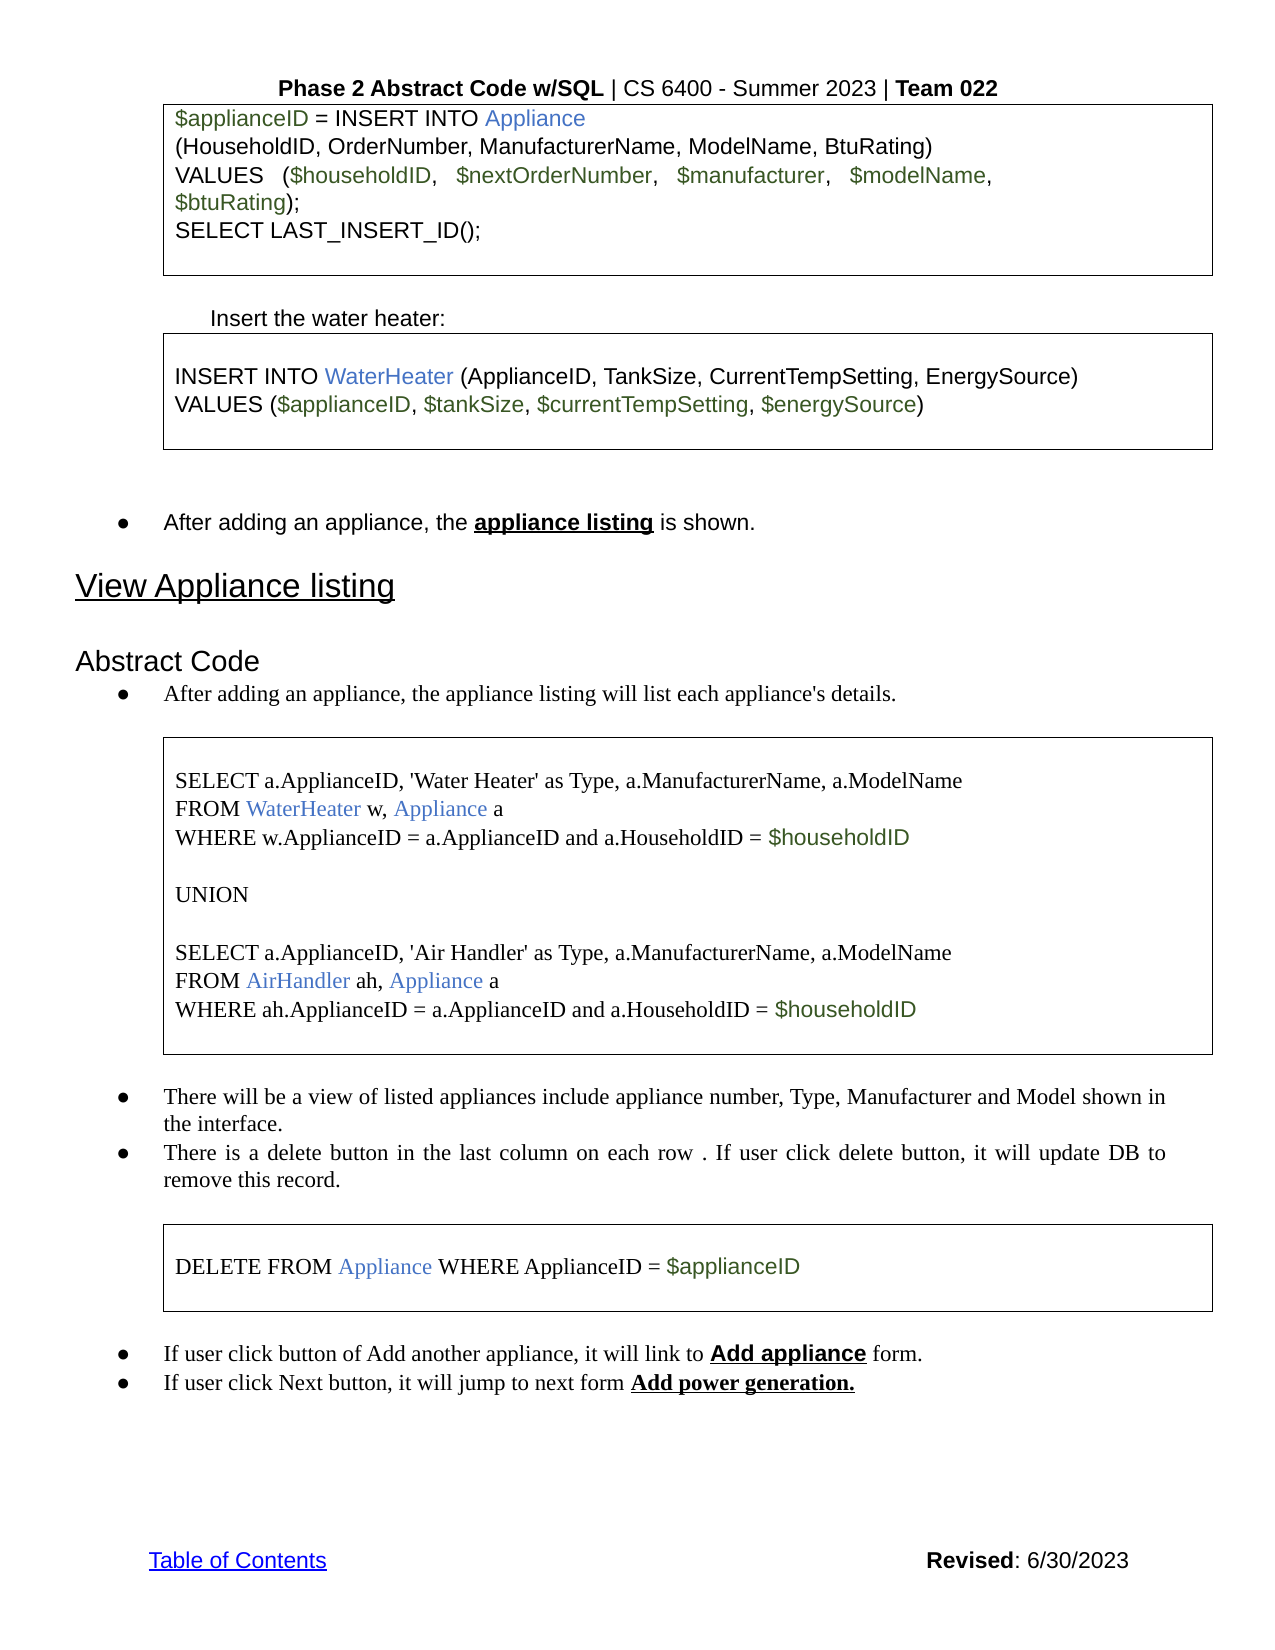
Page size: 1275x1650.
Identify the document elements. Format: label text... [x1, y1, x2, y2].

text View Appliance listing [75, 566, 1213, 604]
list There is a delete button in the last column on each row . If user click delete button, it will update DB to remove this record. [116, 1139, 1168, 1193]
table_header $applianceID = INSERT INTO Appliance (HouseholdID, OrderNumber, ManufacturerName, ModelName, BtuRating) VALUES ($householdID, $nextOrderNumber, $manufacturer, $modelName, $btuRating); SELECT LAST_INSERT_ID(); [164, 105, 1212, 275]
text Insert the water heater: [60, 304, 1168, 331]
list There will be a view of listed appliances include appliance number, Type, Manufacturer and Model shown in the interface. [116, 1083, 1168, 1137]
list After adding an appliance, the appliance listing is shown. [116, 509, 1168, 535]
table_header INSERT INTO WaterHeater (ApplianceID, TankSize, CurrentTempSetting, EnergySource) VALUES ($applianceID, $tankSize, $currentTempSetting, $energySource) [164, 334, 1212, 449]
list If user click button of Add another appliance, it will link to Add appliance form. [116, 1340, 1168, 1367]
table_header SELECT a.ApplianceID, 'Water Heater' as Type, a.ManufacturerName, a.ModelName FROM WaterHeater w, Appliance a WHERE w.ApplianceID = a.ApplianceID and a.HouseholdID = $householdID UNION SELECT a.ApplianceID, 'Air Handler' as Type, a.ManufacturerName, a.ModelName FROM AirHandler ah, Appliance a WHERE ah.ApplianceID = a.ApplianceID and a.HouseholdID = $householdID [164, 738, 1212, 1053]
list After adding an appliance, the appliance listing will list each appliance's details. [116, 680, 1168, 706]
text Abstract Code [75, 644, 1213, 677]
table_header DELETE FROM Appliance WHERE ApplianceID = $applianceID [164, 1225, 1212, 1311]
list If user click Next button, it will jump to next form Add power generation. [116, 1369, 1168, 1396]
